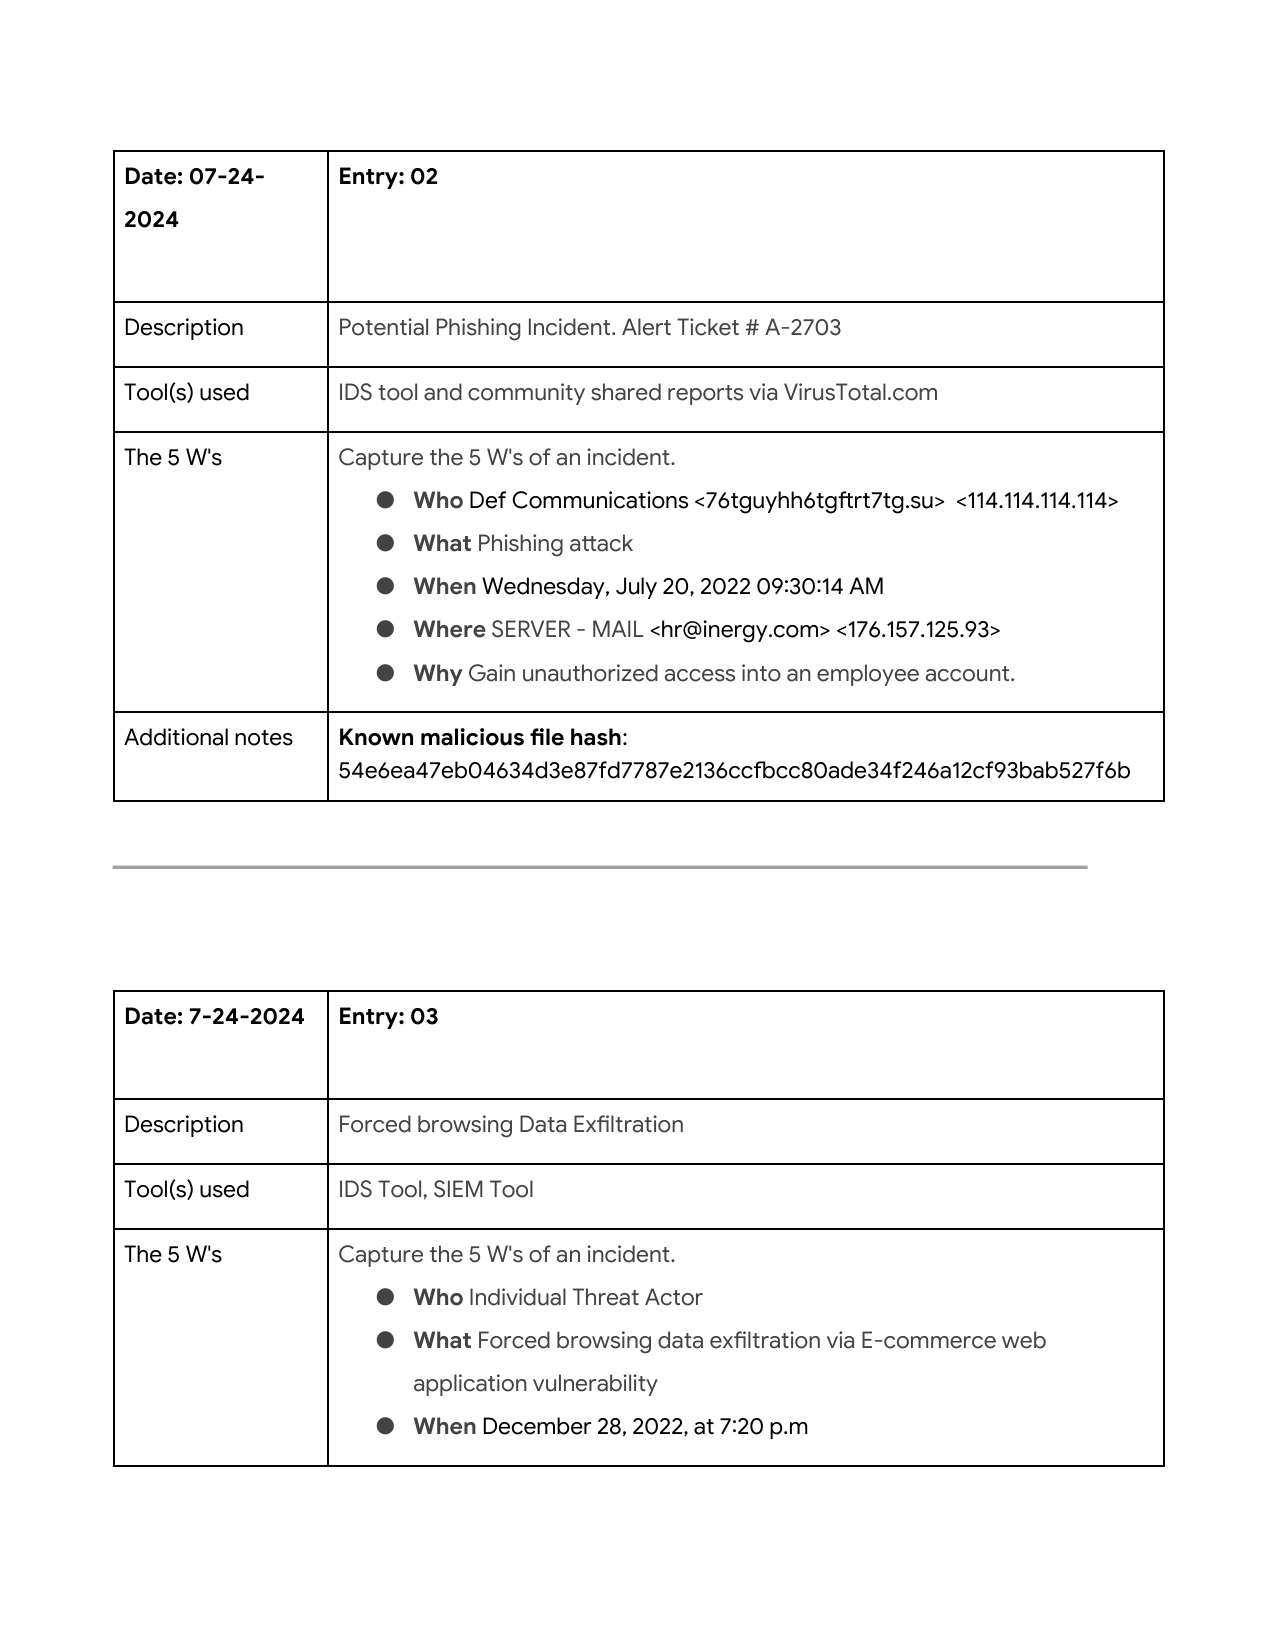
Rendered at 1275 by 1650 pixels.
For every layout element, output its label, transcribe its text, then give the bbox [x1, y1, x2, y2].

table_cell IDS Tool, SIEM Tool [329, 1165, 1163, 1227]
table_cell Description [115, 303, 327, 366]
table_cell The 5 W's [115, 433, 327, 711]
table_header Entry: 02 [329, 152, 1163, 301]
table_cell Forced browsing Data Exfiltration [329, 1100, 1163, 1163]
table_cell Potential Phishing Incident. Alert Ticket # A-2703 [329, 303, 1163, 366]
table_cell Description [115, 1100, 327, 1163]
table_cell IDS tool and community shared reports via VirusTotal.com [329, 368, 1163, 431]
table_cell Tool(s) used [115, 368, 327, 431]
table_cell Additional notes [115, 713, 327, 799]
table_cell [329, 1230, 1163, 1465]
table_cell Tool(s) used [115, 1165, 327, 1227]
table_cell Known malicious file hash: 54e6ea47eb04634d3e87fd7787e2136ccfbcc80ade34f246a12cf93bab527f6b [329, 713, 1163, 799]
table_cell The 5 W's [115, 1230, 327, 1465]
table_header Date: 07-24-2024 [115, 152, 327, 301]
table_header Entry: 03 [329, 992, 1163, 1098]
table_cell Capture the 5 W's of an incident. Who Def Communications <76tguyhh6tgftrt7tg.su> <114.114.114.114> What Phishing attack When Wednesday, July 20, 2022 09:30:14 AM Where SERVER - MAIL <hr@inergy.com> <176.157.125.93> Why Gain unauthorized access into an employee account. [329, 433, 1163, 711]
table_header Date: 7-24-2024 [115, 992, 327, 1098]
